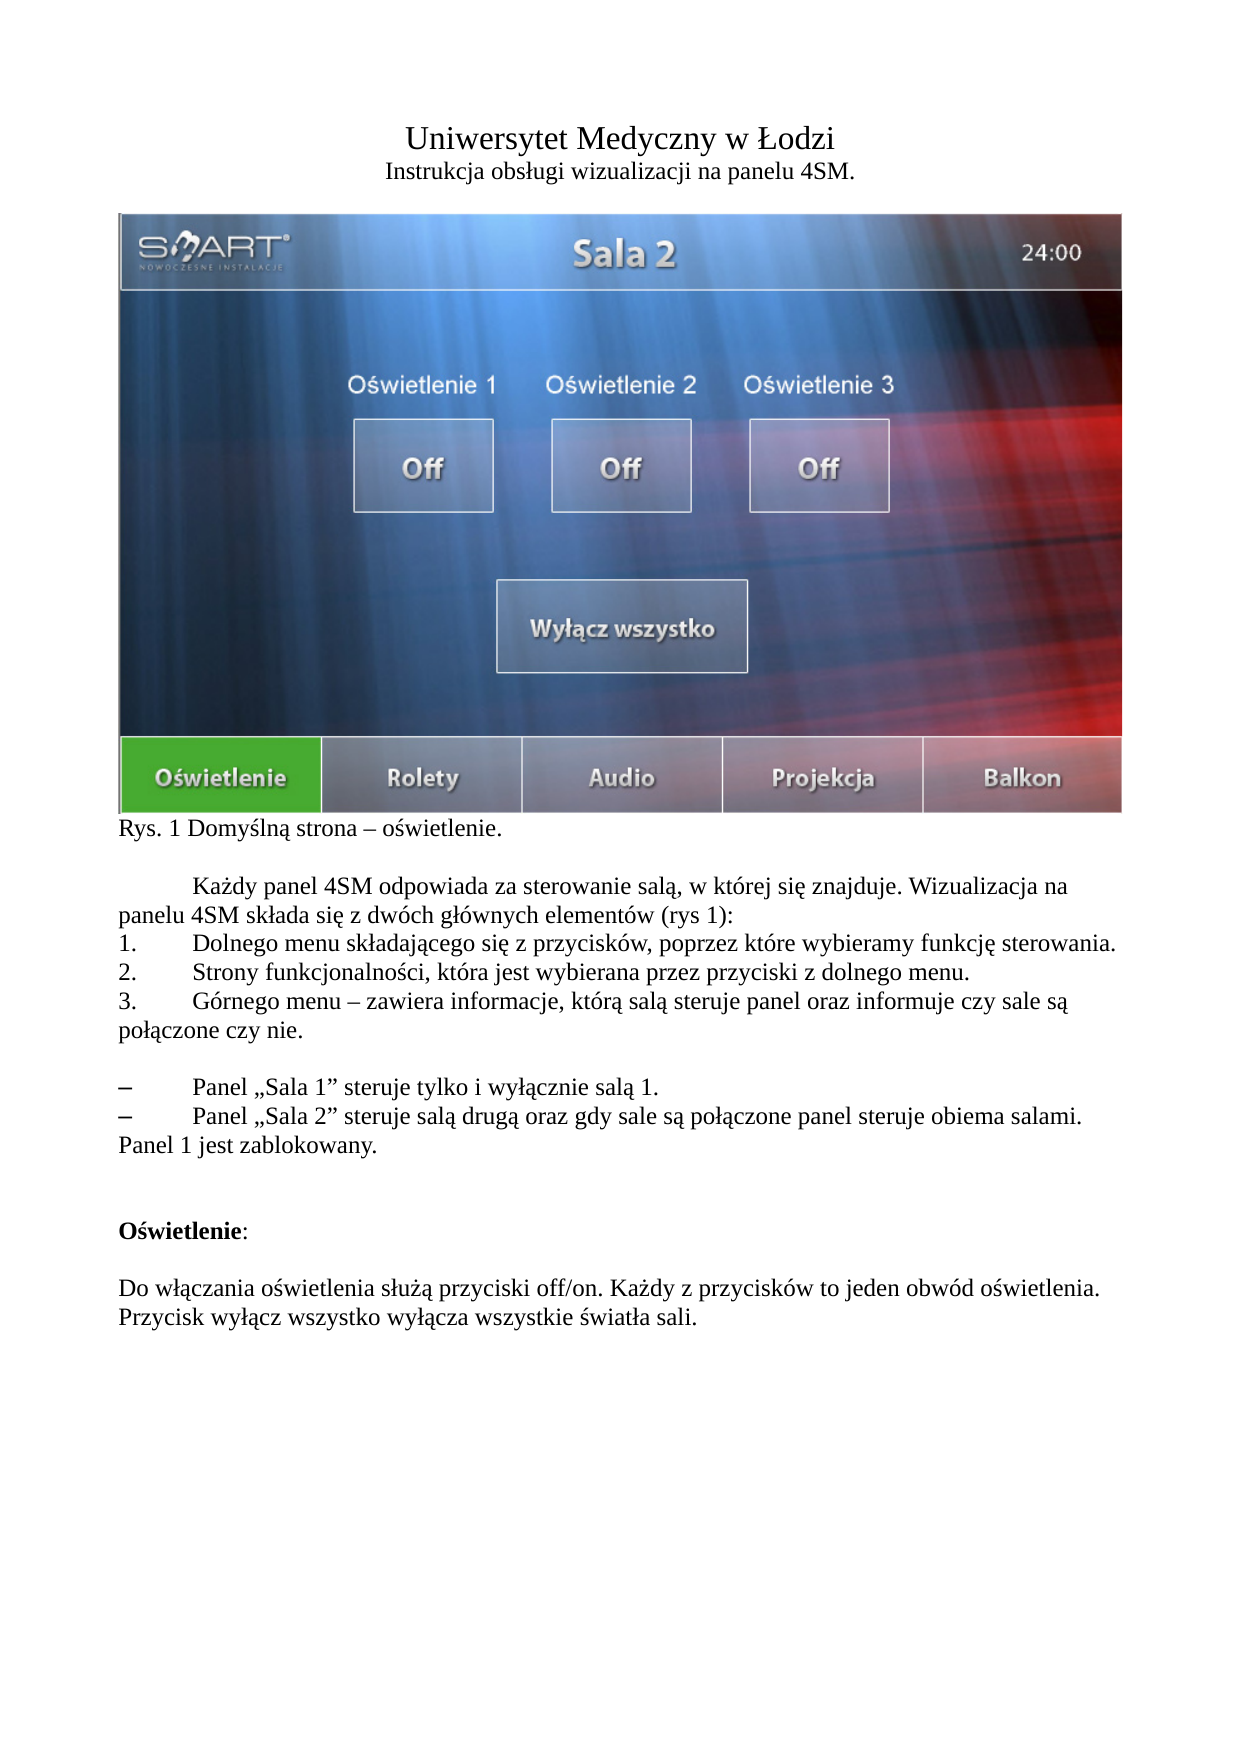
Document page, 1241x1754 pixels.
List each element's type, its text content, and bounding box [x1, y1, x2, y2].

picture [118, 213, 1123, 814]
list Panel „Sala 1” steruje tylko i wyłącznie salą 1. [118, 1072, 1122, 1101]
text Rys. 1 Domyślną strona – oświetlenie. [118, 814, 1122, 842]
text Każdy panel 4SM odpowiada za sterowanie salą, w której się znajduje. Wizualizacja na panelu 4SM składa się z dwóch głównych elementów (rys 1): [118, 871, 1122, 928]
text Uniwersytet Medyczny w Łodzi [118, 118, 1122, 156]
list Dolnego menu składającego się z przycisków, poprzez które wybieramy funkcję sterowania. [118, 928, 1122, 957]
list Strony funkcjonalności, która jest wybierana przez przyciski z dolnego menu. [118, 957, 1122, 986]
text Do włączania oświetlenia służą przyciski off/on. Każdy z przycisków to jeden obwód oświetlenia. Przycisk wyłącz wszystko wyłącza wszystkie światła sali. [118, 1273, 1122, 1331]
list Panel „Sala 2” steruje salą drugą oraz gdy sale są połączone panel steruje obiema salami. Panel 1 jest zablokowany. [118, 1101, 1122, 1158]
text Oświetlenie: [118, 1216, 1122, 1245]
text Instrukcja obsługi wizualizacji na panelu 4SM. [118, 156, 1122, 185]
list Górnego menu – zawiera informacje, którą salą steruje panel oraz informuje czy sale są połączone czy nie. [118, 986, 1122, 1043]
